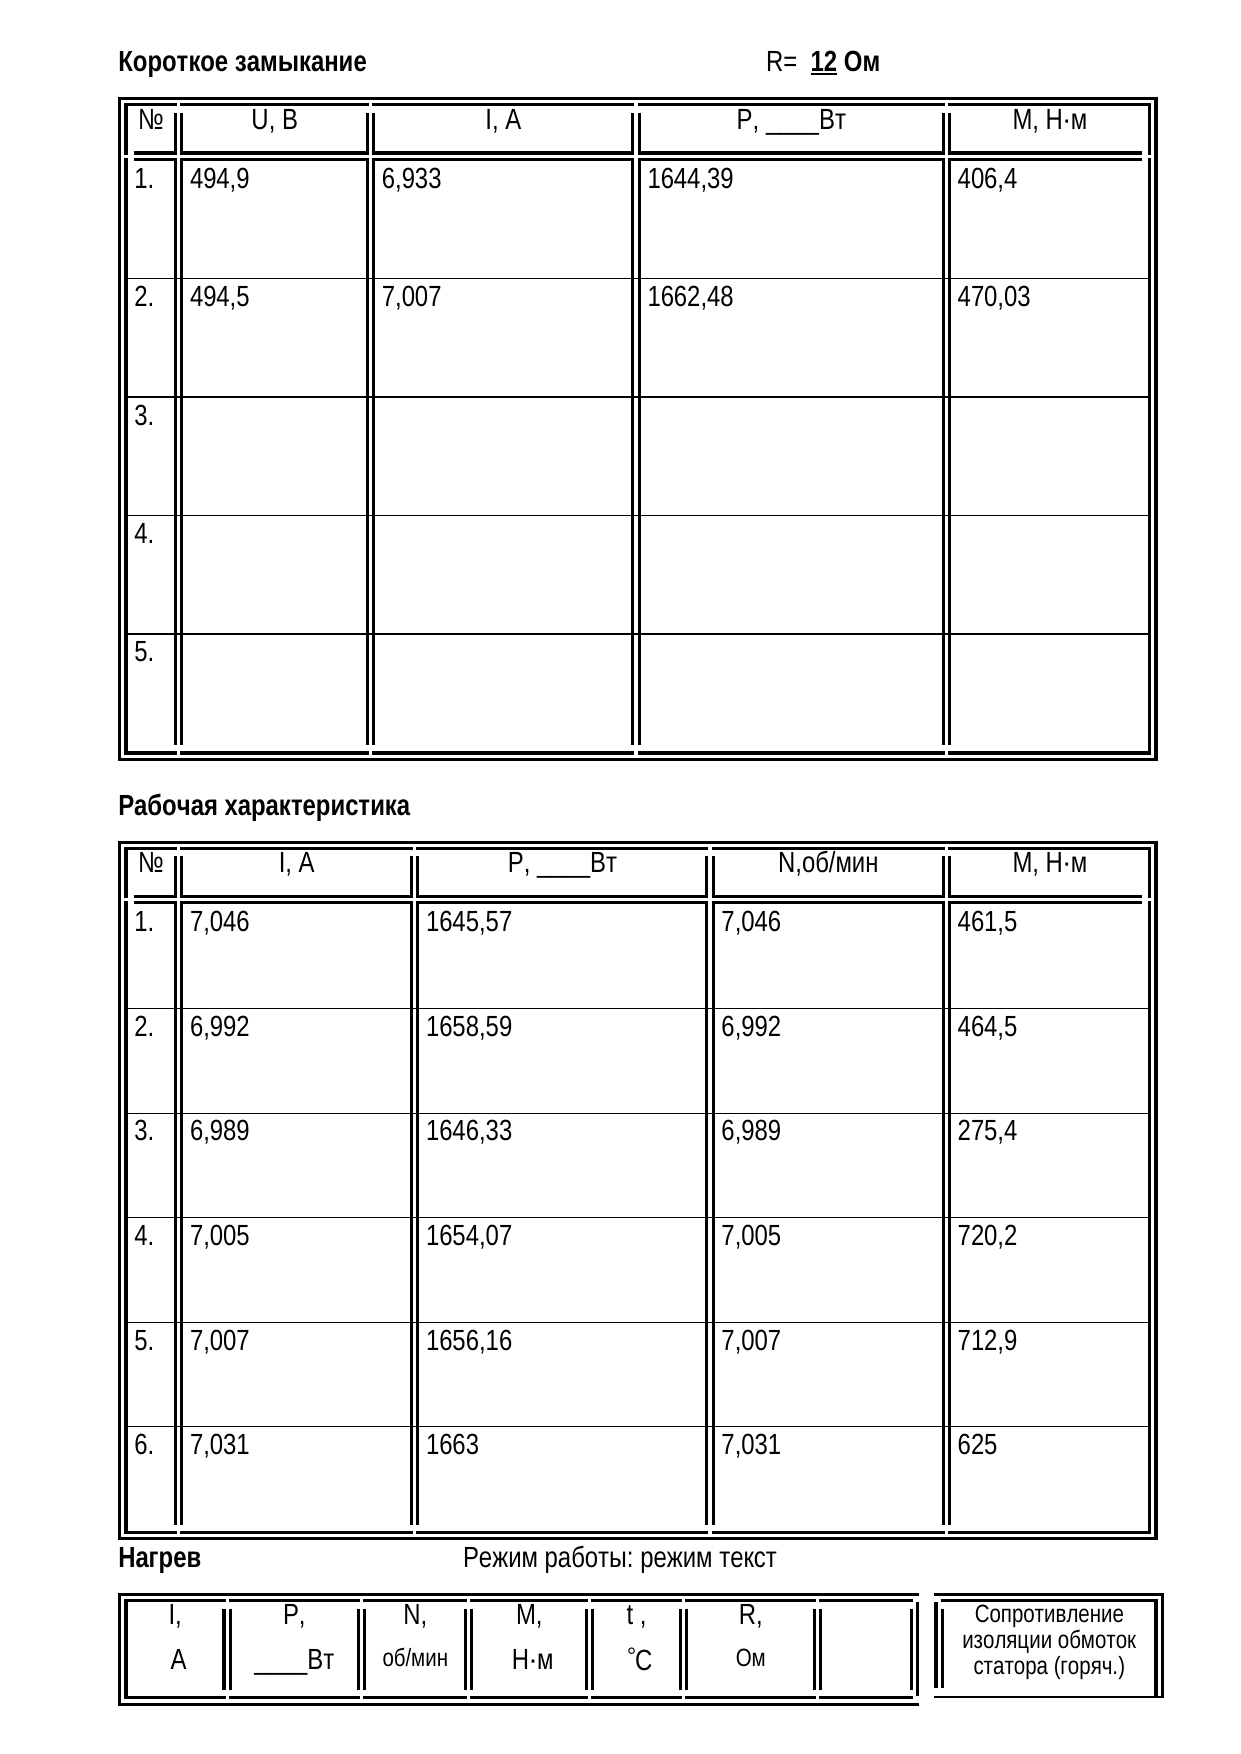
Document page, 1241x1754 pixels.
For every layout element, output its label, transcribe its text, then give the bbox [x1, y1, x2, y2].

table_cell 6,992 [183, 1009, 410, 1112]
table_cell 720,2 [951, 1218, 1148, 1322]
table_cell [128, 1009, 174, 1112]
table_header N,об/мин [710, 844, 946, 895]
table_cell 461,5 [946, 895, 1153, 1008]
table_cell [375, 398, 631, 514]
table_cell [946, 635, 1148, 751]
subtitle Короткое замыкание R= 12 Ом [118, 44, 1226, 78]
table_cell 494,5 [183, 279, 366, 396]
table_header [915, 1593, 939, 1696]
table_cell 7,005 [183, 1218, 410, 1322]
table_cell 275,4 [951, 1114, 1148, 1217]
table_cell 6,933 [370, 151, 636, 278]
table_cell 6,992 [715, 1009, 942, 1112]
table_cell 625 [946, 1427, 1148, 1531]
table_cell [128, 398, 174, 514]
table_cell [123, 151, 178, 278]
table_header № [123, 100, 178, 151]
table_cell 406,4 [946, 151, 1153, 278]
table_cell [951, 398, 1148, 514]
table_header U, В [179, 100, 370, 151]
table_header М, Н∙м [946, 100, 1153, 151]
table_header I, А [179, 844, 414, 895]
table_cell 1646,33 [419, 1114, 705, 1217]
table_cell 1645,57 [415, 895, 710, 1008]
table_header R, Ом [683, 1596, 818, 1696]
table_cell 6,989 [183, 1114, 410, 1217]
table_cell 1662,48 [641, 279, 942, 396]
table_header М, Н∙м [946, 844, 1153, 895]
table_header [818, 1596, 914, 1696]
table_cell [183, 516, 366, 633]
table_header t , С [589, 1596, 683, 1696]
table_cell 494,9 [179, 151, 370, 278]
table_cell 6,989 [715, 1114, 942, 1217]
subtitle Рабочая характеристика [118, 788, 1226, 821]
table_cell [375, 516, 631, 633]
table_cell 464,5 [951, 1009, 1148, 1112]
table_cell 7,007 [183, 1323, 410, 1426]
table_cell 7,005 [715, 1218, 942, 1322]
table_cell 470,03 [951, 279, 1148, 396]
table_cell [179, 635, 370, 751]
table_cell [636, 635, 946, 751]
table_cell 1658,59 [419, 1009, 705, 1112]
table_header Р, ____Вт [227, 1596, 361, 1696]
table_header I, А [123, 1596, 227, 1696]
table_cell 1663 [415, 1427, 710, 1531]
table_cell [128, 279, 174, 396]
table_cell [128, 1427, 178, 1531]
table_cell [370, 635, 636, 751]
table_cell [951, 516, 1148, 633]
subtitle Нагрев Режим работы: режим текст [118, 1540, 1226, 1573]
table_header I, А [370, 100, 636, 151]
table_cell [183, 398, 366, 514]
table_header P, ____Вт [636, 100, 946, 151]
table_cell 7,031 [179, 1427, 414, 1531]
table_cell 7,046 [179, 895, 414, 1008]
table_header Р, ____Вт [415, 844, 710, 895]
table_cell [128, 635, 178, 751]
table_cell [128, 1323, 174, 1426]
table_cell 1644,39 [636, 151, 946, 278]
table_cell 712,9 [951, 1323, 1148, 1426]
table_cell 7,007 [715, 1323, 942, 1426]
table_cell [128, 1114, 174, 1217]
table_cell [123, 895, 178, 1008]
table_cell 1656,16 [419, 1323, 705, 1426]
table_header Сопротивление изоляции обмоток статора (горяч.) [939, 1596, 1159, 1696]
table_cell 7,031 [710, 1427, 946, 1531]
table_cell 1654,07 [419, 1218, 705, 1322]
table_cell 7,046 [710, 895, 946, 1008]
table_cell [128, 1218, 174, 1322]
table_cell [128, 516, 174, 633]
table_header N, об/мин [361, 1596, 469, 1696]
table_cell [641, 516, 942, 633]
table_header М, Н∙м [469, 1596, 589, 1696]
table_cell 7,007 [375, 279, 631, 396]
table_cell [641, 398, 942, 514]
table_header № [123, 844, 178, 895]
